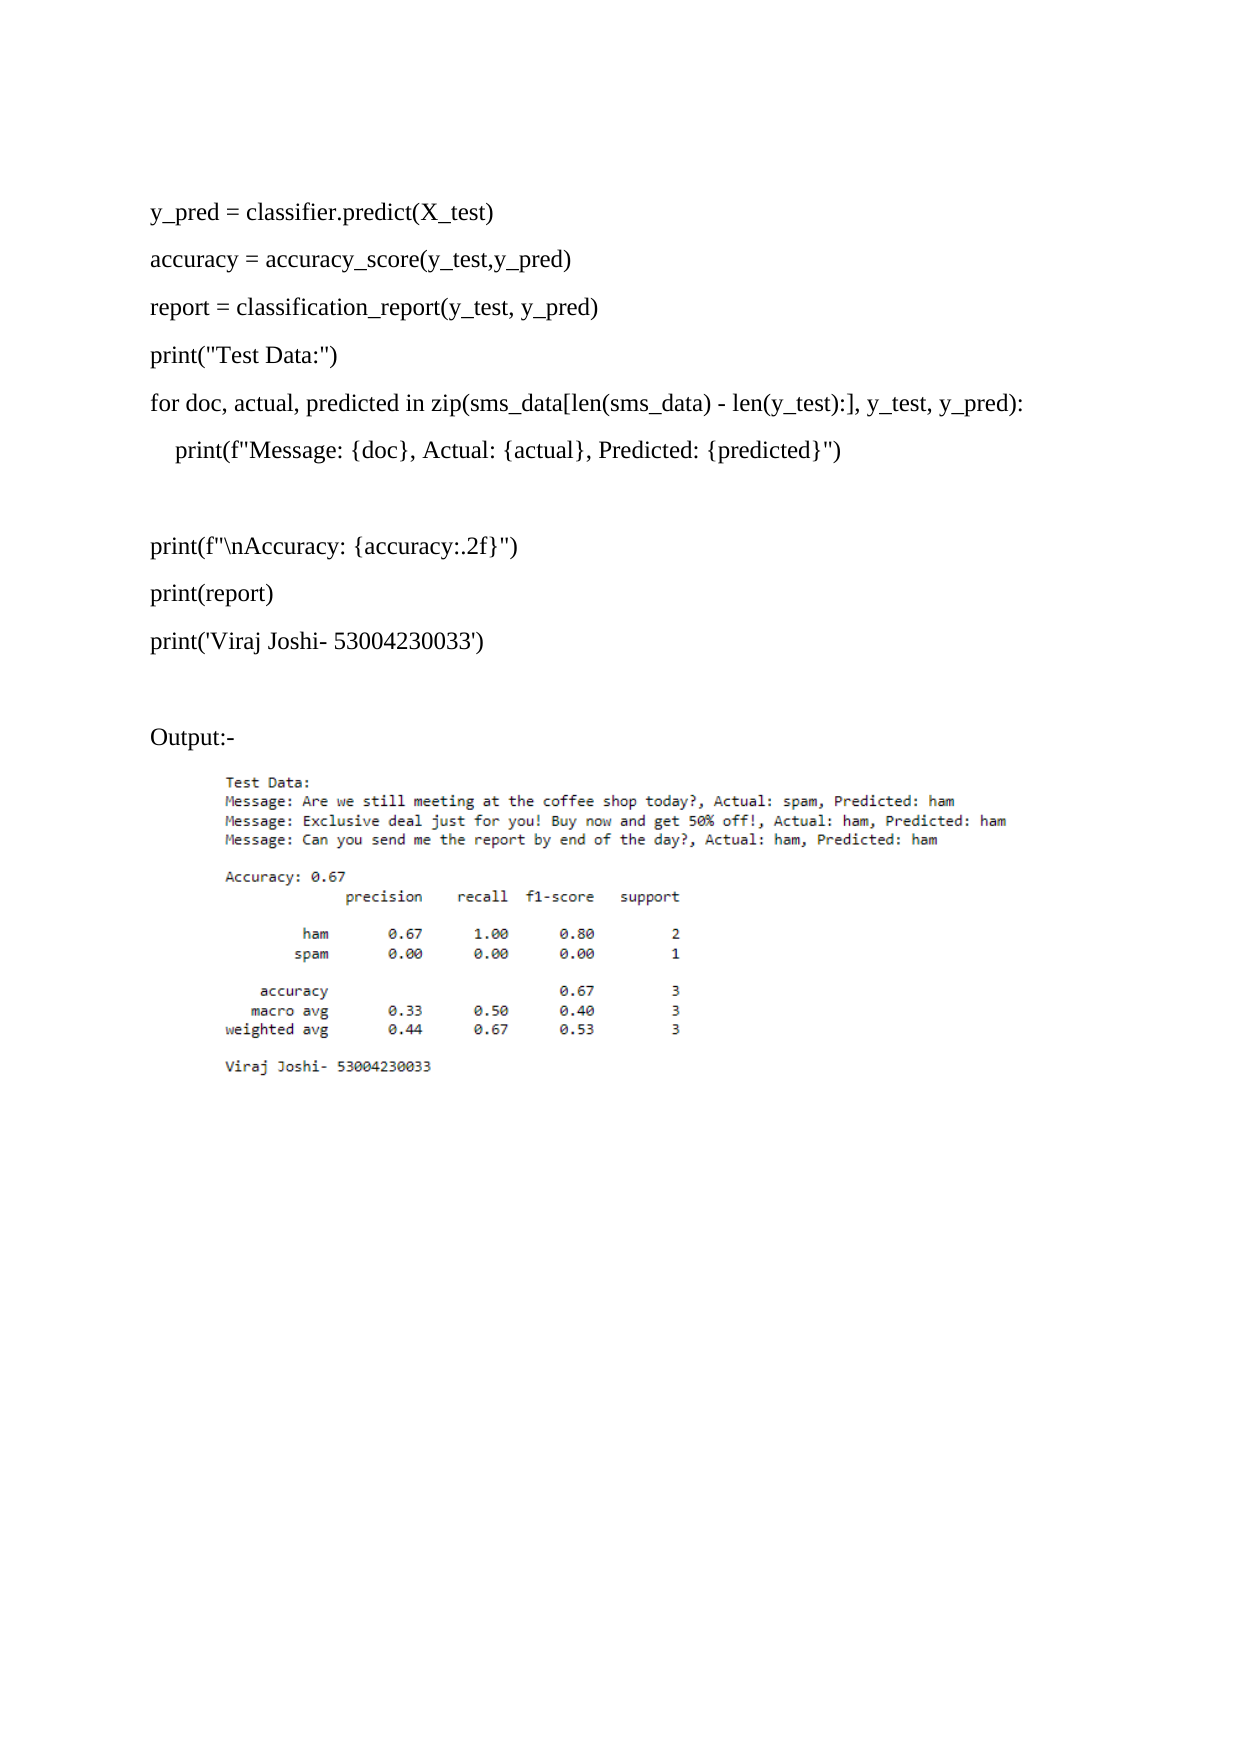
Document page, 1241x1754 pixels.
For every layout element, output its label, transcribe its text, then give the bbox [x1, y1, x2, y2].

text print(f"Message: {doc}, Actual: {actual}, Predicted: {predicted}") [150, 435, 1090, 464]
text for doc, actual, predicted in zip(sms_data[len(sms_data) - len(y_test):], y_test, y_pred): [150, 388, 1090, 416]
text Output:- [150, 722, 1090, 750]
text print("Test Data:") [150, 340, 1090, 369]
text y_pred = classifier.predict(X_test) [150, 197, 1090, 226]
text accuracy = accuracy_score(y_test,y_pred) [150, 244, 1090, 273]
text print(f"\nAccuracy: {accuracy:.2f}") [150, 531, 1090, 559]
text print(report) [150, 578, 1090, 607]
text print('Viraj Joshi- 53004230033') [150, 626, 1090, 655]
text report = classification_report(y_test, y_pred) [150, 292, 1090, 321]
picture [219, 769, 1021, 1079]
